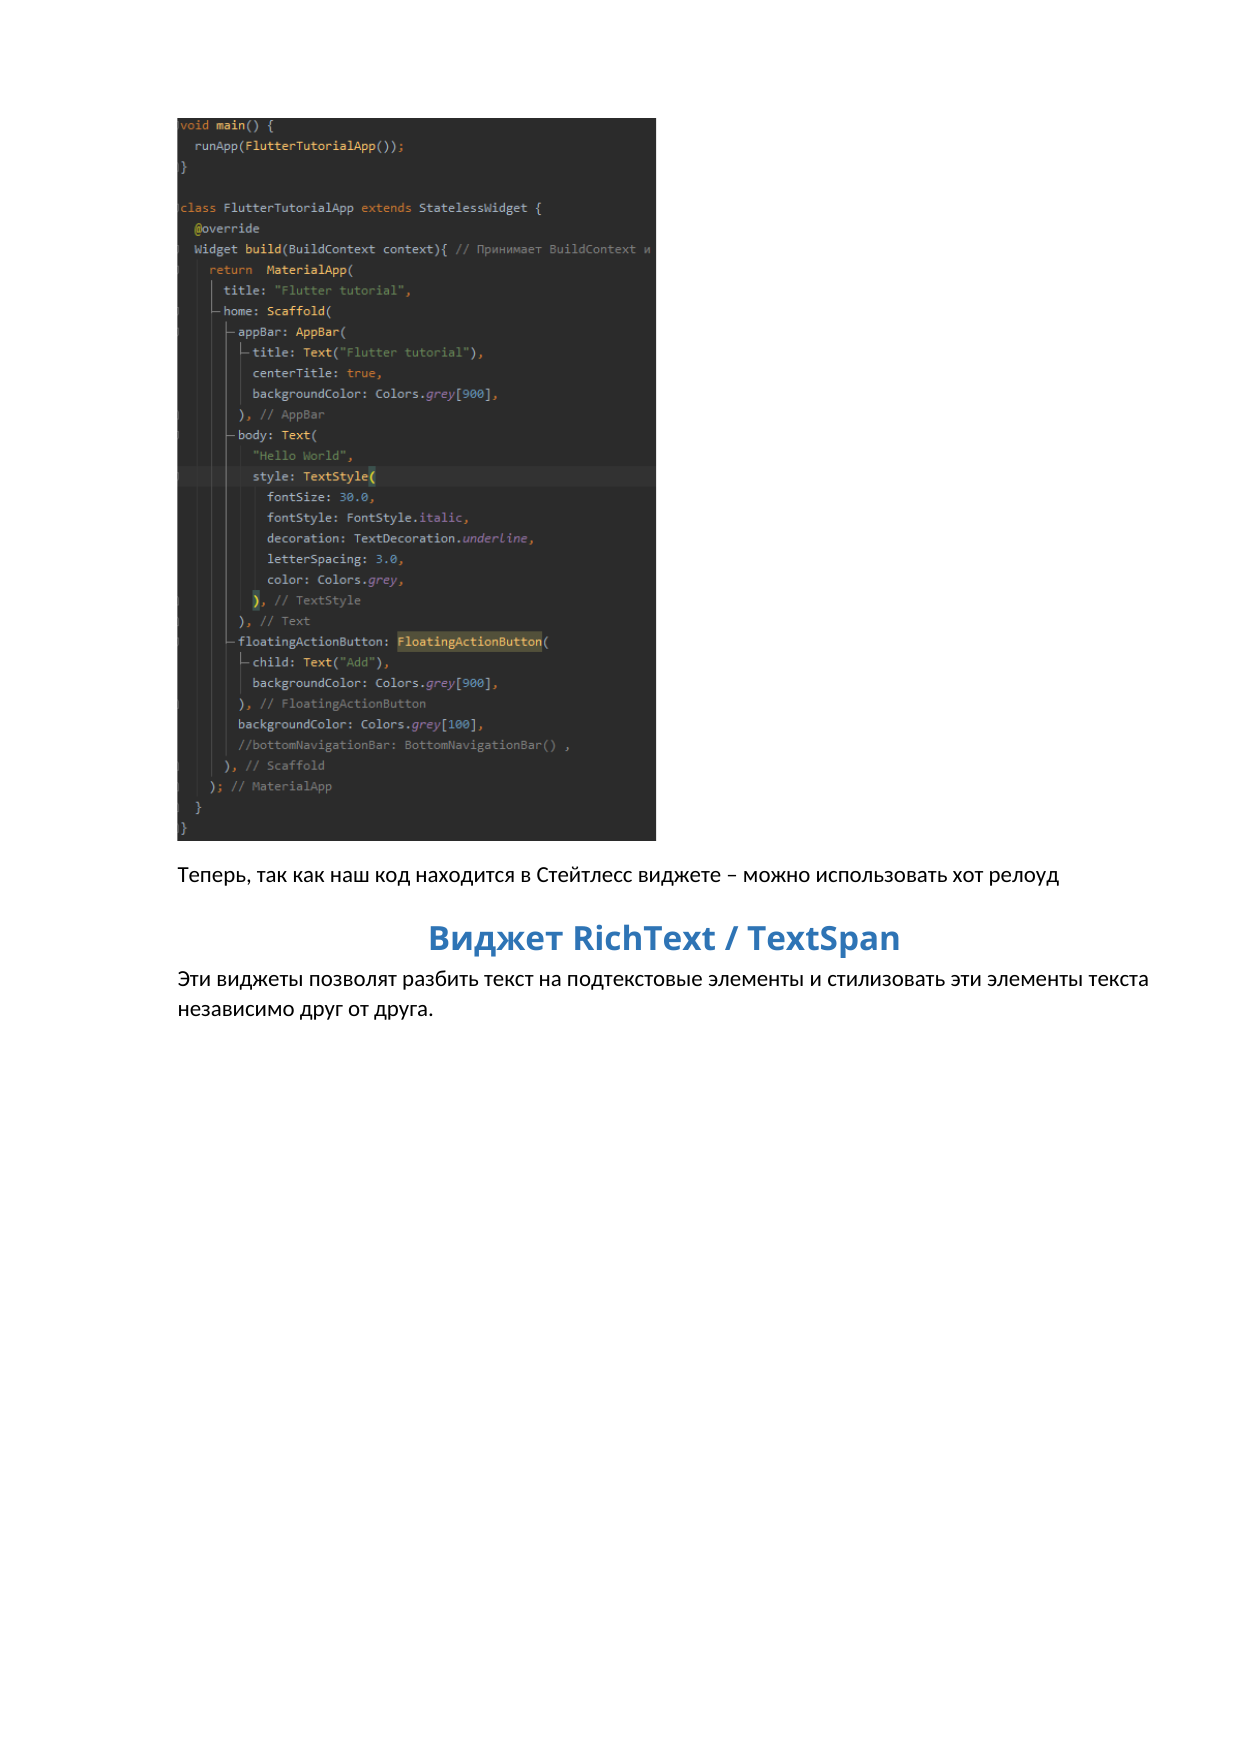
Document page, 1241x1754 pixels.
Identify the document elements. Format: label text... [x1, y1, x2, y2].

text Теперь, так как наш код находится в Стейтлесс виджете – можно использовать хот релоуд [177, 860, 1152, 888]
picture [177, 118, 657, 841]
text Эти виджеты позволят разбить текст на подтекстовые элементы и стилизовать эти элементы текста независимо друг от друга. [177, 964, 1152, 1022]
subtitle Виджет RichText / TextSpan [177, 915, 1152, 960]
